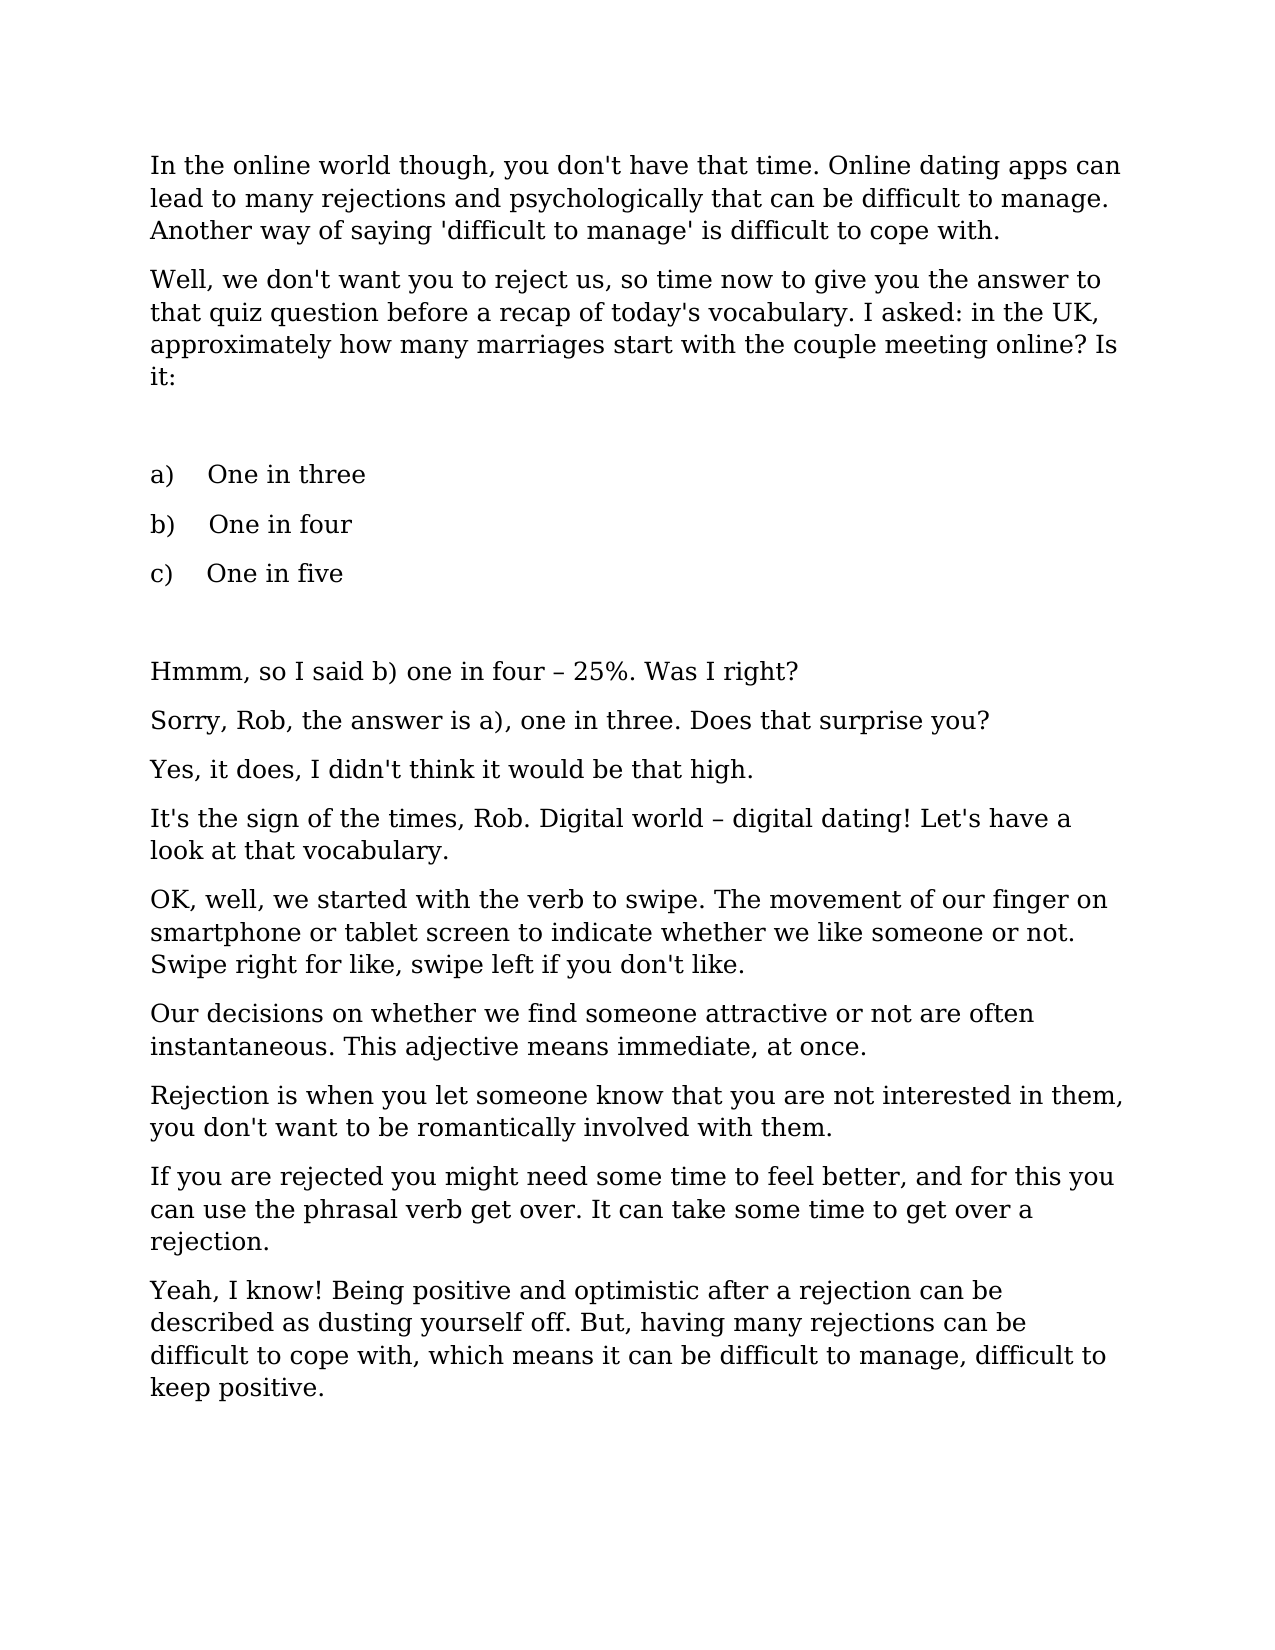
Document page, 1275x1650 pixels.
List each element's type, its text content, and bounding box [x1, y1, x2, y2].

text Hmmm, so I said b) one in four – 25%. Was I right? [150, 655, 1125, 685]
text It's the sign of the times, Rob. Digital world – digital dating! Let's have a look at that vocabulary. [150, 803, 1125, 865]
text If you are rejected you might need some time to feel better, and for this you can use the phrasal verb get over. It can take some time to get over a rejection. [150, 1161, 1125, 1256]
text c) One in five [150, 557, 1125, 587]
text Yeah, I know! Being positive and optimistic after a rejection can be described as dusting yourself off. But, having many rejections can be difficult to cope with, which means it can be difficult to manage, difficult to keep positive. [150, 1275, 1125, 1402]
text Well, we don't want you to reject us, so time now to give you the answer to that quiz question before a recap of today's vocabulary. I asked: in the UK, approximately how many marriages start with the couple meeting online? Is it: [150, 264, 1125, 391]
text b) One in four [150, 508, 1125, 538]
text a) One in three [150, 459, 1125, 489]
text OK, well, we started with the verb to swipe. The movement of our finger on smartphone or tablet screen to indicate whether we like someone or not. Swipe right for like, swipe left if you don't like. [150, 884, 1125, 979]
text Sorry, Rob, the answer is a), one in three. Does that surprise you? [150, 704, 1125, 734]
text Our decisions on whether we find someone attractive or not are often instantaneous. This adjective means immediate, at once. [150, 998, 1125, 1060]
text Yes, it does, I didn't think it would be that high. [150, 753, 1125, 783]
text In the online world though, you don't have that time. Online dating apps can lead to many rejections and psychologically that can be difficult to manage. Another way of saying 'difficult to manage' is difficult to cope with. [150, 150, 1125, 245]
text Rejection is when you let someone know that you are not interested in them, you don't want to be romantically involved with them. [150, 1079, 1125, 1142]
